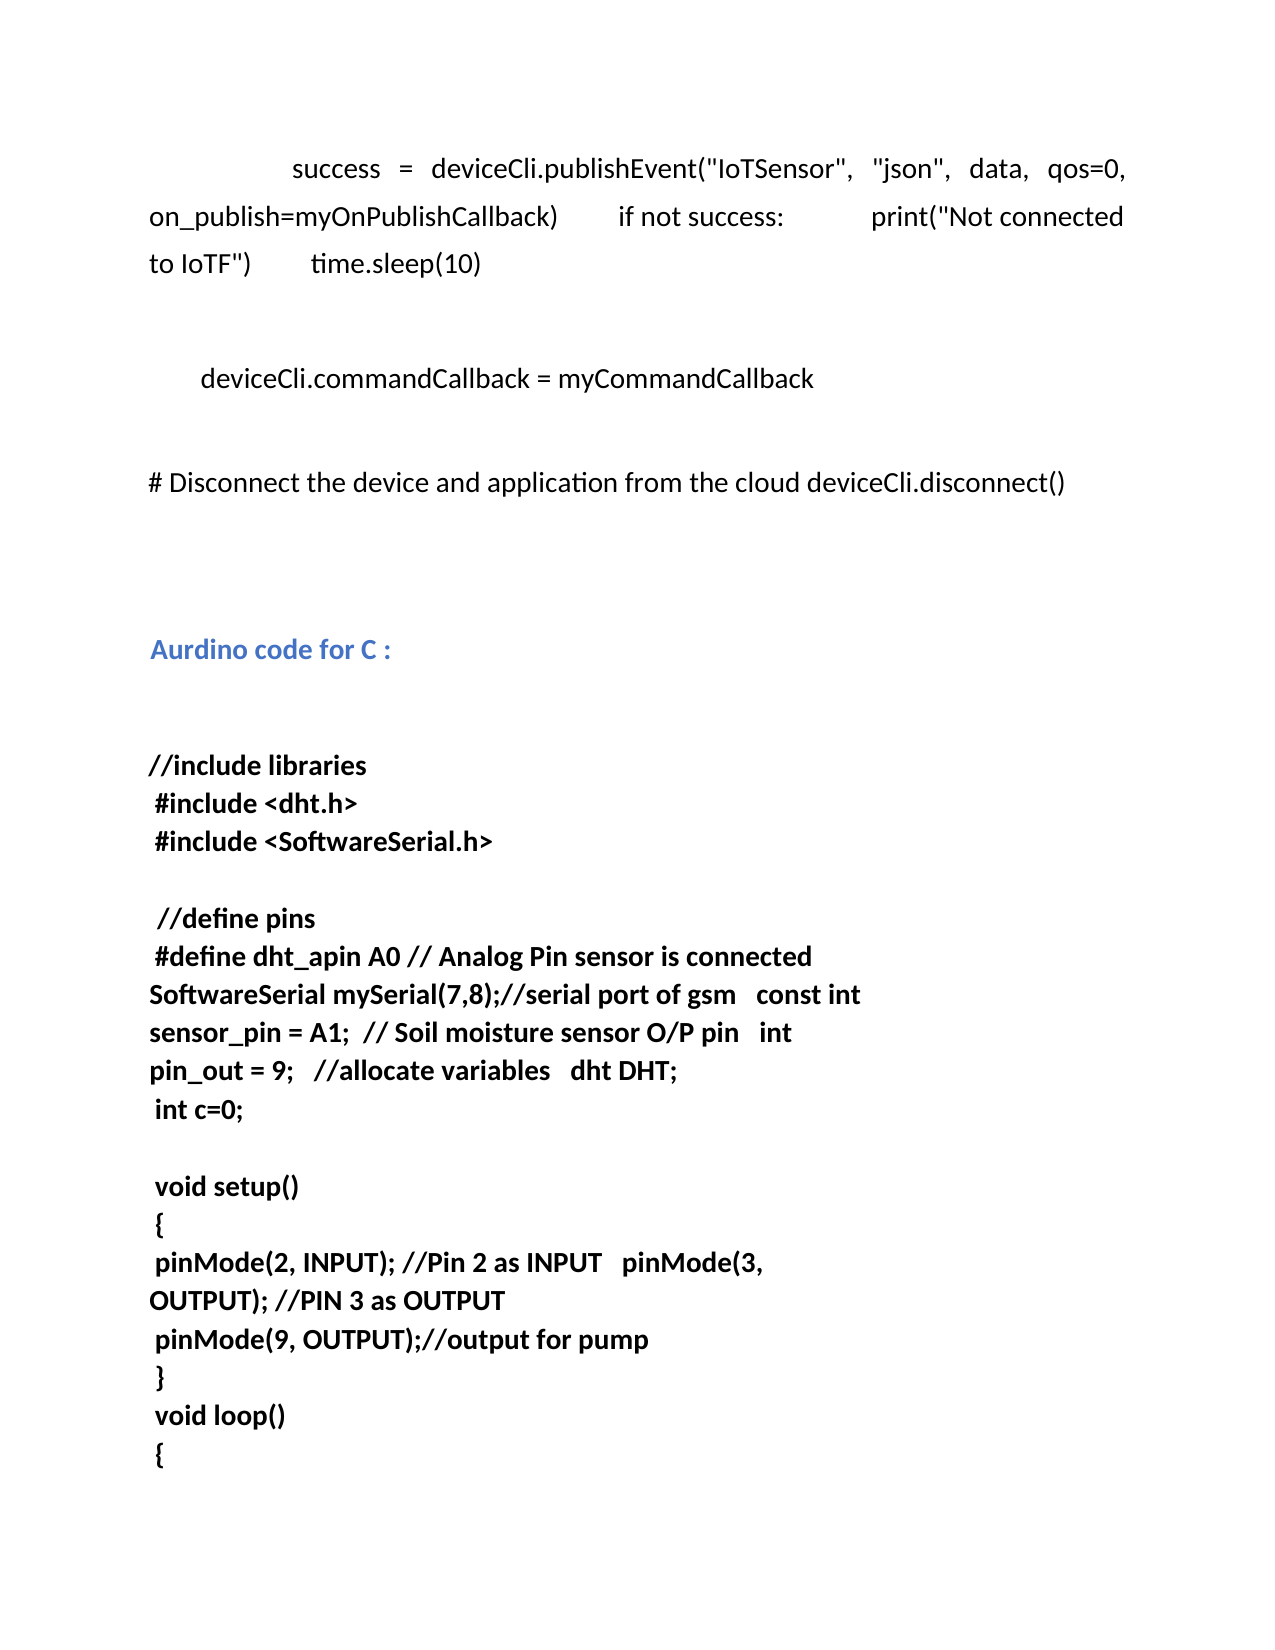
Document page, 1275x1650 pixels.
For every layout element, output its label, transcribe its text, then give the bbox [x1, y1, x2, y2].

text void setup() [148, 1168, 1136, 1203]
text deviceCli.commandCallback = myCommandCallback [148, 360, 1127, 395]
text Aurdino code for C : [150, 631, 1239, 667]
text #define dht_apin A0 // Analog Pin sensor is connected SoftwareSerial mySerial(7,8);//serial port of gsm const int sensor_pin = A1; // Soil moisture sensor O/P pin int pin_out = 9; //allocate variables dht DHT; [148, 938, 863, 1088]
text //define pins [157, 900, 1136, 936]
text # Disconnect the device and application from the cloud deviceCli.disconnect() [148, 464, 1127, 499]
text pinMode(2, INPUT); //Pin 2 as INPUT pinMode(3, OUTPUT); //PIN 3 as OUTPUT [148, 1244, 764, 1318]
text pinMode(9, OUTPUT);//output for pump [148, 1321, 1136, 1356]
text #include <dht.h> [148, 785, 1136, 821]
text #include <SoftwareSerial.h> [148, 823, 1136, 859]
text int c=0; [148, 1091, 1136, 1126]
text { [148, 1436, 1136, 1471]
text success = deviceCli.publishEvent("IoTSensor", "json", data, qos=0, on_publish=myOnPublishCallback) if not success: print("Not connected to IoTF") time.sleep(10) [148, 150, 1127, 281]
text { [148, 1206, 1136, 1242]
text } [148, 1359, 1136, 1395]
text void loop() [148, 1397, 1136, 1433]
text //include libraries [148, 747, 1136, 782]
